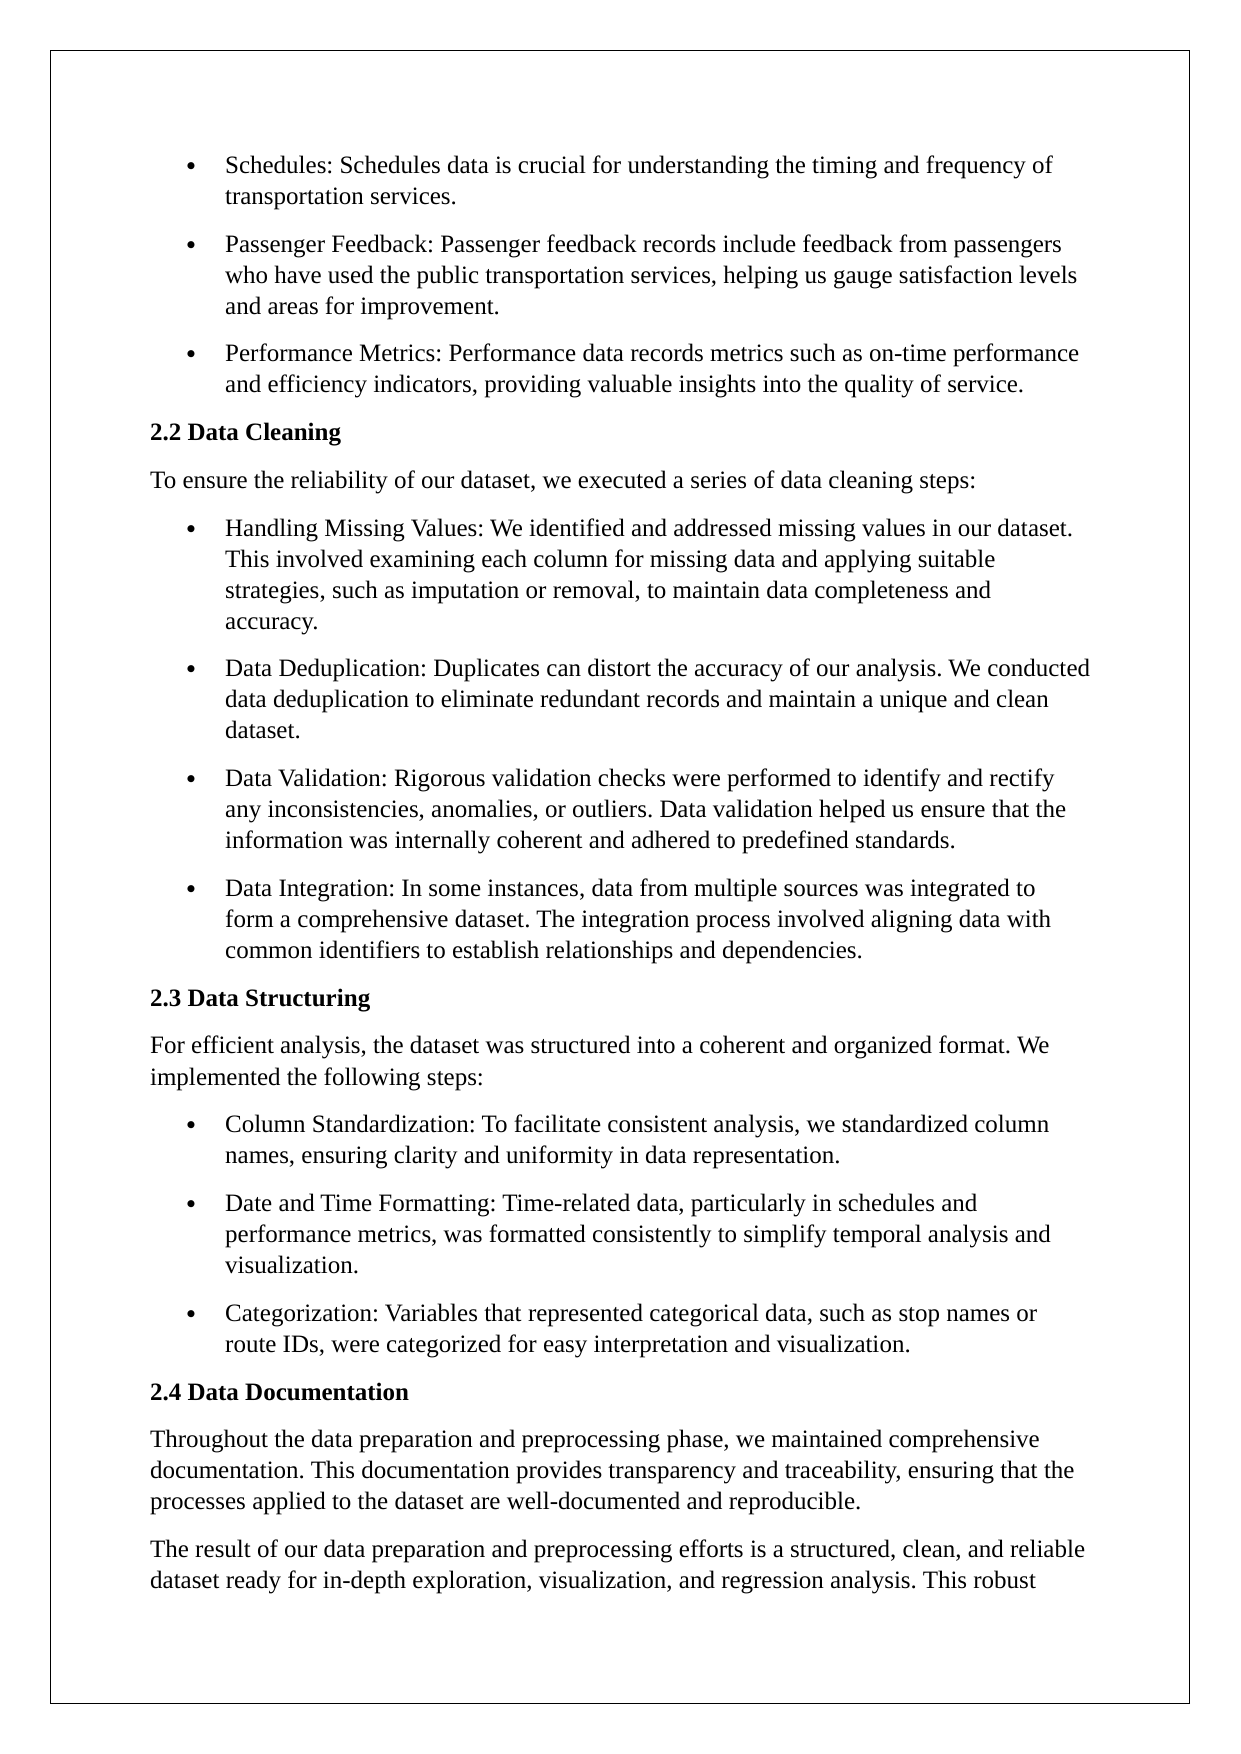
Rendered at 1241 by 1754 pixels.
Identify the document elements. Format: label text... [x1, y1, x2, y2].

list Performance Metrics: Performance data records metrics such as on-time performance and efficiency indicators, providing valuable insights into the quality of service. [187, 338, 1090, 398]
text To ensure the reliability of our dataset, we executed a series of data cleaning steps: [150, 465, 1090, 494]
list Column Standardization: To facilitate consistent analysis, we standardized column names, ensuring clarity and uniformity in data representation. [187, 1109, 1090, 1169]
text 2.4 Data Documentation [150, 1377, 1090, 1405]
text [150, 1534, 1090, 1594]
list Data Deduplication: Duplicates can distort the accuracy of our analysis. We conducted data deduplication to eliminate redundant records and maintain a unique and clean dataset. [187, 653, 1090, 744]
list Categorization: Variables that represented categorical data, such as stop names or route IDs, were categorized for easy interpretation and visualization. [187, 1298, 1090, 1358]
list Schedules: Schedules data is crucial for understanding the timing and frequency of transportation services. [187, 150, 1090, 210]
text Throughout the data preparation and preprocessing phase, we maintained comprehensive documentation. This documentation provides transparency and traceability, ensuring that the processes applied to the dataset are well-documented and reproducible. [150, 1424, 1090, 1515]
list Date and Time Formatting: Time-related data, particularly in schedules and performance metrics, was formatted consistently to simplify temporal analysis and visualization. [187, 1188, 1090, 1279]
text For efficient analysis, the dataset was structured into a coherent and organized format. We implemented the following steps: [150, 1031, 1090, 1090]
list Passenger Feedback: Passenger feedback records include feedback from passengers who have used the public transportation services, helping us gauge satisfaction levels and areas for improvement. [187, 229, 1090, 319]
text 2.2 Data Cleaning [150, 417, 1090, 446]
list Data Validation: Rigorous validation checks were performed to identify and rectify any inconsistencies, anomalies, or outliers. Data validation helped us ensure that the information was internally coherent and adhered to predefined standards. [187, 763, 1090, 854]
list Data Integration: In some instances, data from multiple sources was integrated to form a comprehensive dataset. The integration process involved aligning data with common identifiers to establish relationships and dependencies. [187, 873, 1090, 964]
text 2.3 Data Structuring [150, 983, 1090, 1012]
list Handling Missing Values: We identified and addressed missing values in our dataset. This involved examining each column for missing data and applying suitable strategies, such as imputation or removal, to maintain data completeness and accuracy. [187, 513, 1090, 634]
